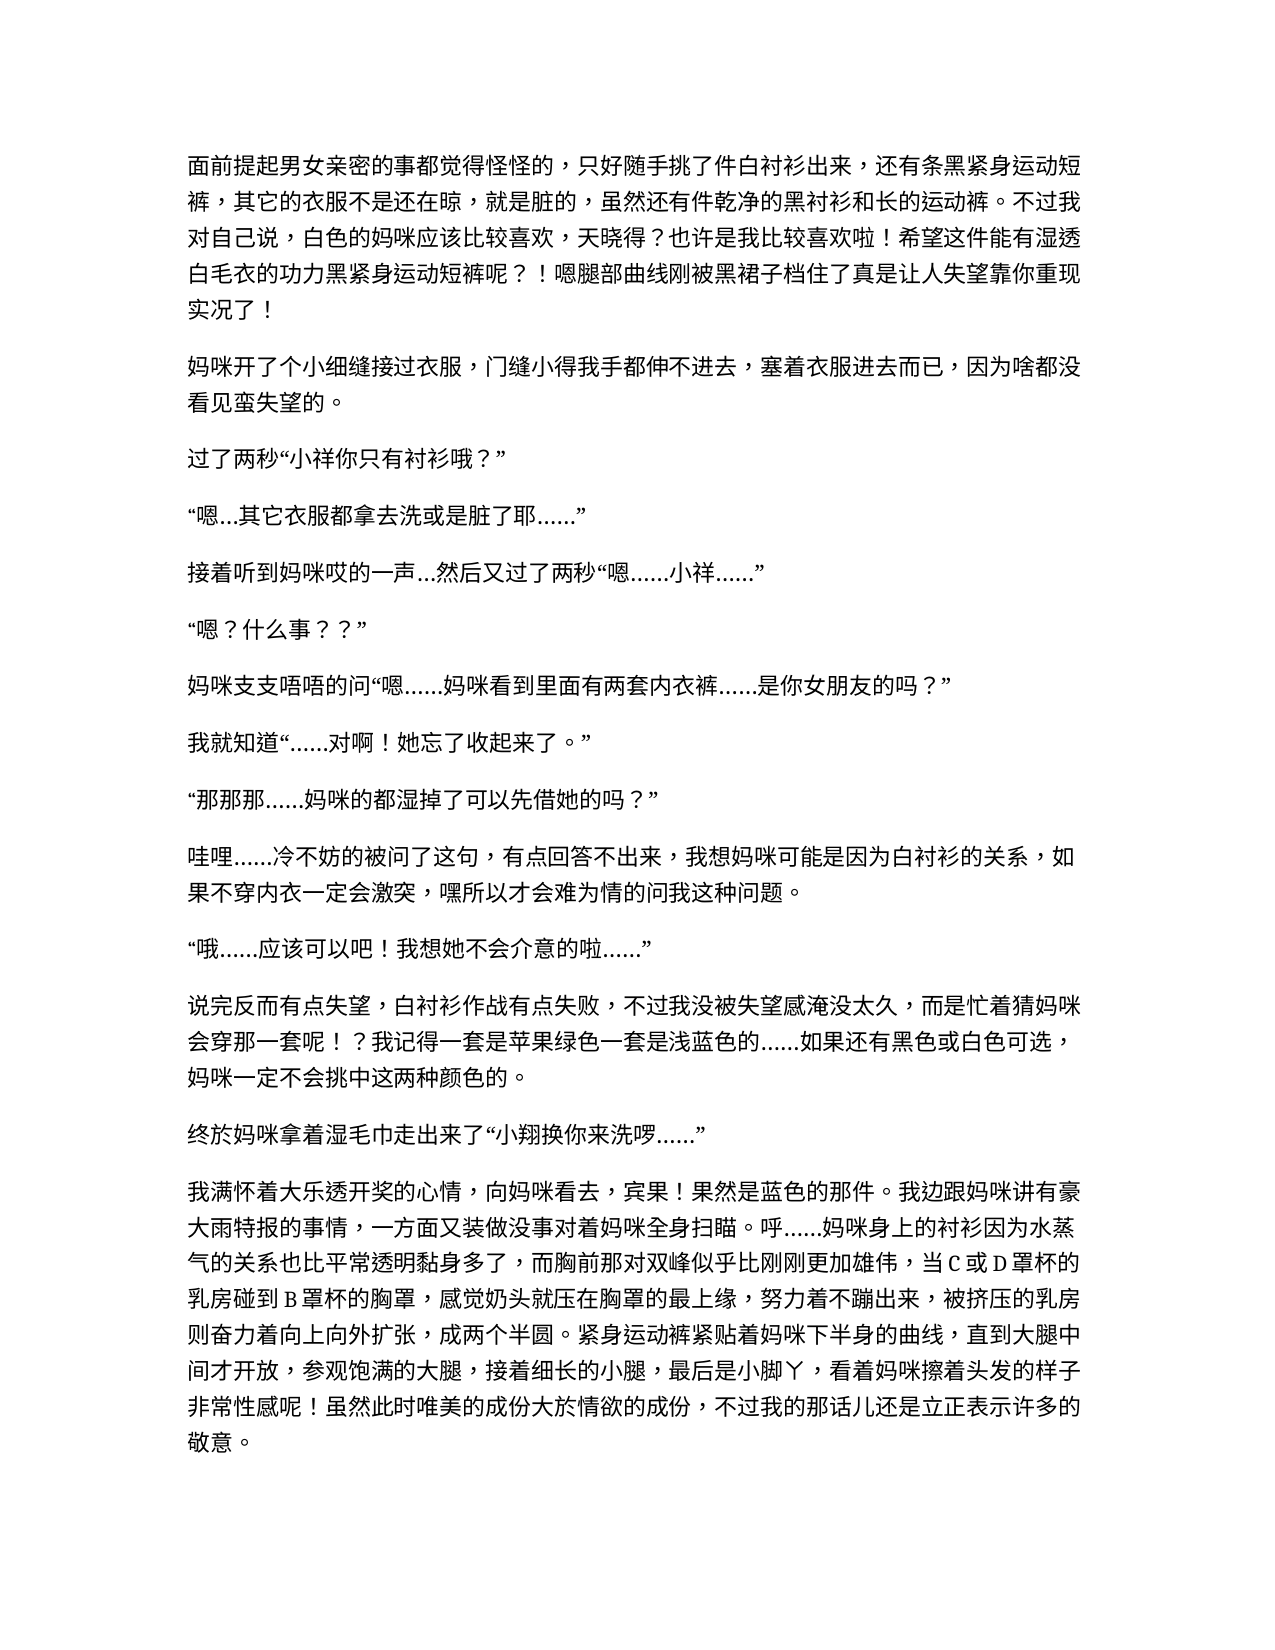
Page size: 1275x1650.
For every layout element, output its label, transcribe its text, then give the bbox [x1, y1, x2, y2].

text 妈咪支支唔唔的问“嗯……妈咪看到里面有两套内衣裤……是你女朋友的吗？” [187, 670, 1087, 702]
text 我满怀着大乐透开奖的心情，向妈咪看去，宾果！果然是蓝色的那件。我边跟妈咪讲有豪大雨特报的事情，一方面又装做没事对着妈咪全身扫瞄。呼……妈咪身上的衬衫因为水蒸气的关系也比平常透明黏身多了，而胸前那对双峰似乎比刚刚更加雄伟，当C或D罩杯的乳房碰到B罩杯的胸罩，感觉奶头就压在胸罩的最上缘，努力着不蹦出来，被挤压的乳房则奋力着向上向外扩张，成两个半圆。紧身运动裤紧贴着妈咪下半身的曲线，直到大腿中间才开放，参观饱满的大腿，接着细长的小腿，最后是小脚ㄚ，看着妈咪擦着头发的样子非常性感呢！虽然此时唯美的成份大於情欲的成份，不过我的那话儿还是立正表示许多的敬意。 [187, 1176, 1087, 1458]
text 接着听到妈咪哎的一声…然后又过了两秒“嗯……小祥……” [187, 557, 1087, 588]
text 妈咪开了个小细缝接过衣服，门缝小得我手都伸不进去，塞着衣服进去而已，因为啥都没看见蛮失望的。 [187, 351, 1087, 418]
text 终於妈咪拿着湿毛巾走出来了“小翔换你来洗啰……” [187, 1119, 1087, 1150]
text “嗯？什么事？？” [187, 613, 1087, 645]
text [187, 150, 1087, 325]
text 说完反而有点失望，白衬衫作战有点失败，不过我没被失望感淹没太久，而是忙着猜妈咪会穿那一套呢！？我记得一套是苹果绿色一套是浅蓝色的……如果还有黑色或白色可选，妈咪一定不会挑中这两种颜色的。 [187, 990, 1087, 1093]
text 我就知道“……对啊！她忘了收起来了。” [187, 727, 1087, 758]
text “哦……应该可以吧！我想她不会介意的啦……” [187, 933, 1087, 964]
text “那那那……妈咪的都湿掉了可以先借她的吗？” [187, 784, 1087, 815]
text 哇哩……冷不妨的被问了这句，有点回答不出来，我想妈咪可能是因为白衬衫的关系，如果不穿内衣一定会激突，嘿所以才会难为情的问我这种问题。 [187, 841, 1087, 908]
text “嗯…其它衣服都拿去洗或是脏了耶……” [187, 500, 1087, 531]
text 过了两秒“小祥你只有衬衫哦？” [187, 443, 1087, 474]
